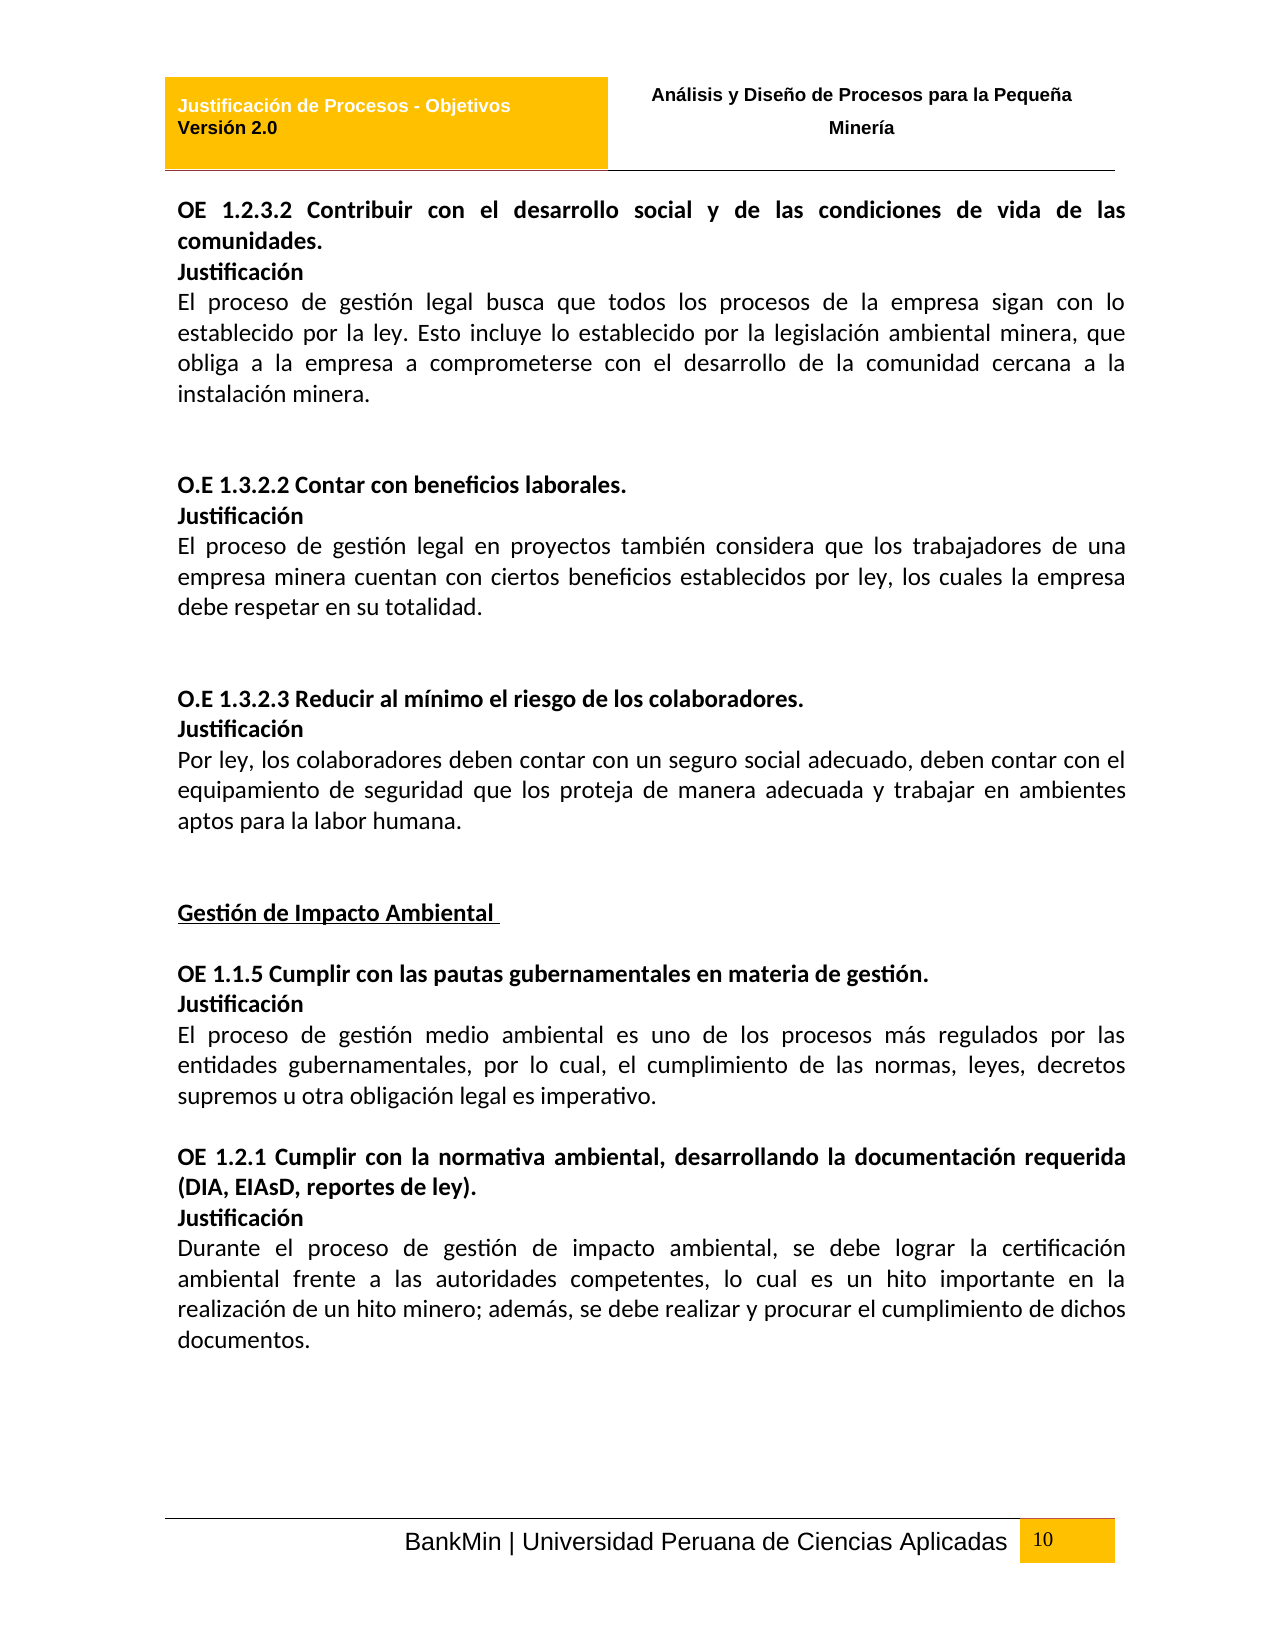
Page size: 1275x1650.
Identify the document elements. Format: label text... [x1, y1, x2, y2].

text OE 1.1.5 Cumplir con las pautas gubernamentales en materia de gestión. [177, 958, 1127, 988]
list Justificación [177, 713, 1127, 744]
list OE 1.2.3.2 Contribuir con el desarrollo social y de las condiciones de vida de las comunidades. [177, 195, 1127, 256]
list Justificación [177, 256, 1127, 286]
text Durante el proceso de gestión de impacto ambiental, se debe lograr la certificación ambiental frente a las autoridades competentes, lo cual es un hito importante en la realización de un hito minero; además, se debe realizar y procurar el cumplimiento de dichos documentos. [177, 1232, 1127, 1354]
text El proceso de gestión medio ambiental es uno de los procesos más regulados por las entidades gubernamentales, por lo cual, el cumplimiento de las normas, leyes, decretos supremos u otra obligación legal es imperativo. [177, 1019, 1127, 1110]
list El proceso de gestión legal busca que todos los procesos de la empresa sigan con lo establecido por la ley. Esto incluye lo establecido por la legislación ambiental minera, que obliga a la empresa a comprometerse con el desarrollo de la comunidad cercana a la instalación minera. [177, 286, 1127, 408]
text Justificación [177, 988, 1127, 1019]
text Justificación [177, 1202, 1127, 1232]
text Gestión de Impacto Ambiental [177, 897, 1127, 927]
list Justificación [177, 500, 1127, 530]
list Por ley, los colaboradores deben contar con un seguro social adecuado, deben contar con el equipamiento de seguridad que los proteja de manera adecuada y trabajar en ambientes aptos para la labor humana. [177, 744, 1127, 836]
list El proceso de gestión legal en proyectos también considera que los trabajadores de una empresa minera cuentan con ciertos beneficios establecidos por ley, los cuales la empresa debe respetar en su totalidad. [177, 530, 1127, 622]
list O.E 1.3.2.3 Reducir al mínimo el riesgo de los colaboradores. [177, 683, 1127, 713]
list O.E 1.3.2.2 Contar con beneficios laborales. [177, 469, 1127, 500]
text OE 1.2.1 Cumplir con la normativa ambiental, desarrollando la documentación requerida (DIA, EIAsD, reportes de ley). [177, 1141, 1127, 1202]
